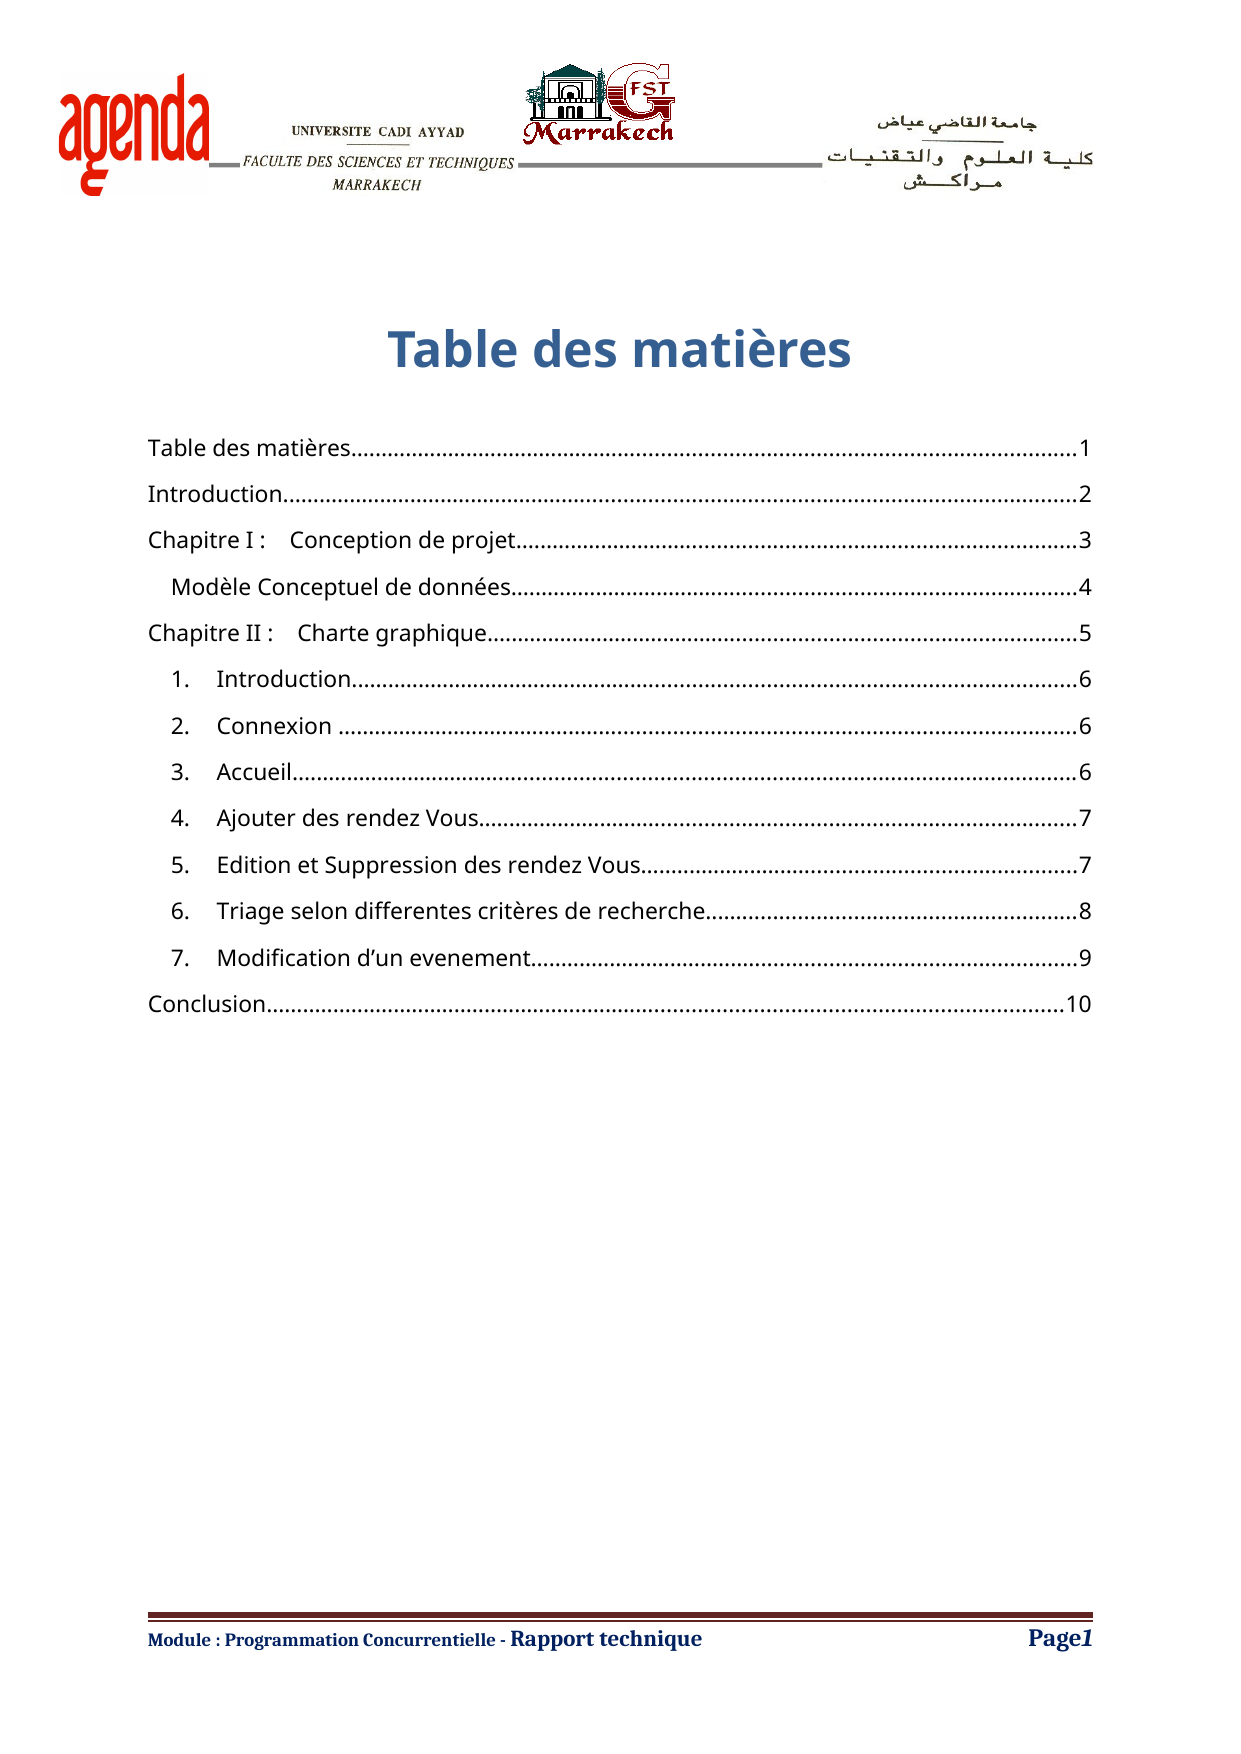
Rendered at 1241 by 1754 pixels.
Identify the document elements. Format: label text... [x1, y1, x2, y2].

text 3. Accueil 6 [171, 756, 1093, 787]
text Chapitre II : Charte graphique 5 [148, 617, 1093, 648]
text 1. Introduction 6 [171, 663, 1093, 694]
picture [58, 73, 209, 196]
picture [822, 111, 1093, 196]
text Table des matières 1 [148, 432, 1093, 463]
picture [522, 62, 676, 145]
title Table des matières [148, 314, 1093, 382]
text Introduction 2 [148, 478, 1093, 509]
text Conclusion 10 [148, 988, 1093, 1019]
text Modèle Conceptuel de données 4 [171, 571, 1093, 602]
text 2. Connexion 6 [171, 710, 1093, 741]
text 6. Triage selon differentes critères de recherche 8 [171, 895, 1093, 926]
text 4. Ajouter des rendez Vous 7 [171, 802, 1093, 834]
text Chapitre I : Conception de projet 3 [148, 524, 1093, 556]
text 7. Modification d’un evenement 9 [171, 941, 1093, 973]
text 5. Edition et Suppression des rendez Vous 7 [171, 849, 1093, 880]
picture [240, 122, 519, 196]
